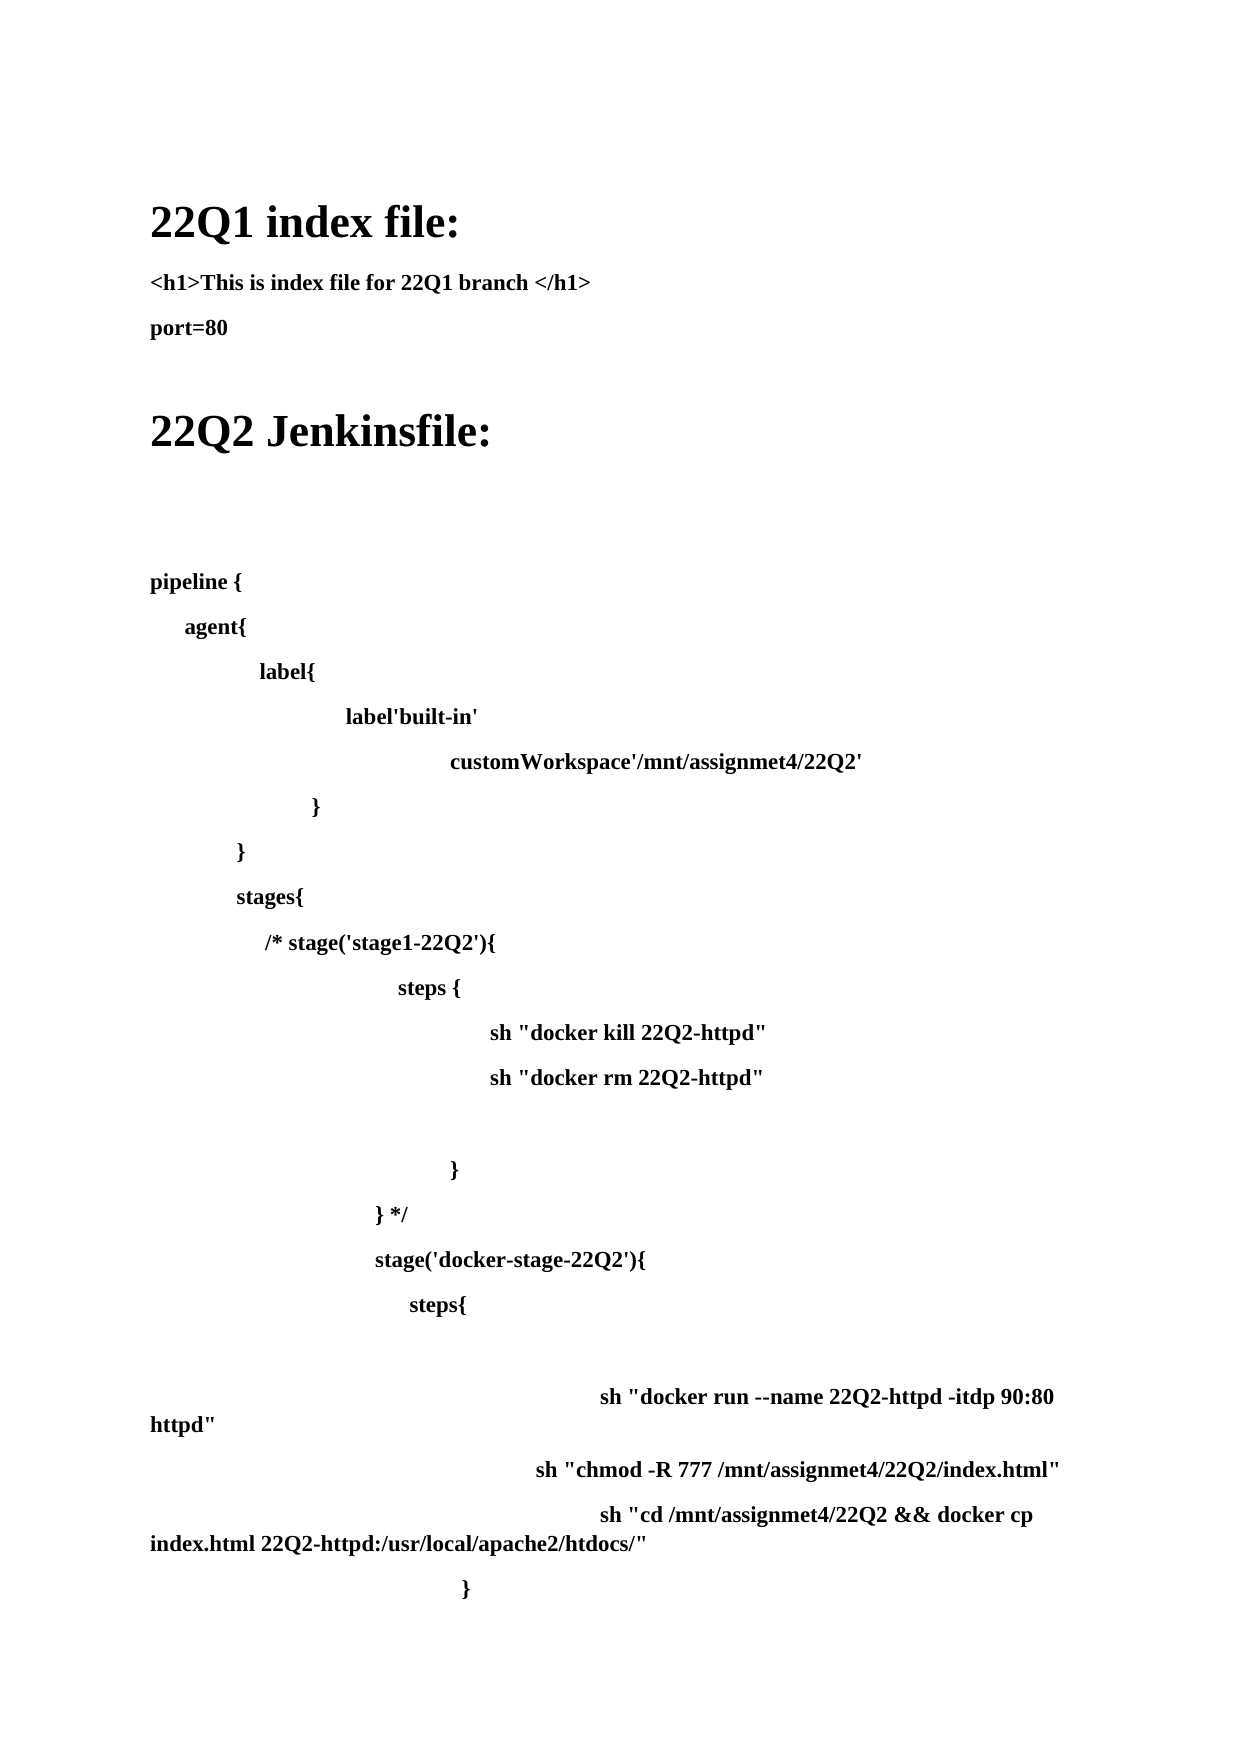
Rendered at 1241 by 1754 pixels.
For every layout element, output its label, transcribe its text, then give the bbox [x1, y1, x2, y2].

text agent{ [150, 613, 1090, 639]
text sh "docker run --name 22Q2-httpd -itdp 90:80 httpd" [150, 1383, 1090, 1438]
text label{ [150, 658, 1090, 684]
text sh "chmod -R 777 /mnt/assignmet4/22Q2/index.html" [150, 1456, 1090, 1483]
text steps { [150, 974, 1090, 1000]
text } [150, 838, 1090, 865]
text sh "docker rm 22Q2-httpd" [150, 1064, 1090, 1090]
text steps{ [150, 1291, 1090, 1317]
text label'built-in' [150, 703, 1090, 729]
text stages{ [150, 883, 1090, 910]
text 22Q1 index file: [150, 195, 1090, 248]
text } [150, 1575, 1090, 1601]
text 22Q2 Jenkinsfile: [150, 404, 1090, 457]
text } [150, 793, 1090, 819]
text customWorkspace'/mnt/assignmet4/22Q2' [150, 748, 1090, 774]
text <h1>This is index file for 22Q1 branch </h1> [150, 269, 1090, 295]
text sh "docker kill 22Q2-httpd" [150, 1019, 1090, 1045]
text port=80 [150, 314, 1090, 340]
text /* stage('stage1-22Q2'){ [150, 928, 1090, 955]
text stage('docker-stage-22Q2'){ [150, 1246, 1090, 1272]
text sh "cd /mnt/assignmet4/22Q2 && docker cp index.html 22Q2-httpd:/usr/local/apache2/htdocs/" [150, 1502, 1090, 1556]
text pipeline { [150, 568, 1090, 594]
text } */ [150, 1201, 1090, 1227]
text } [150, 1156, 1090, 1182]
